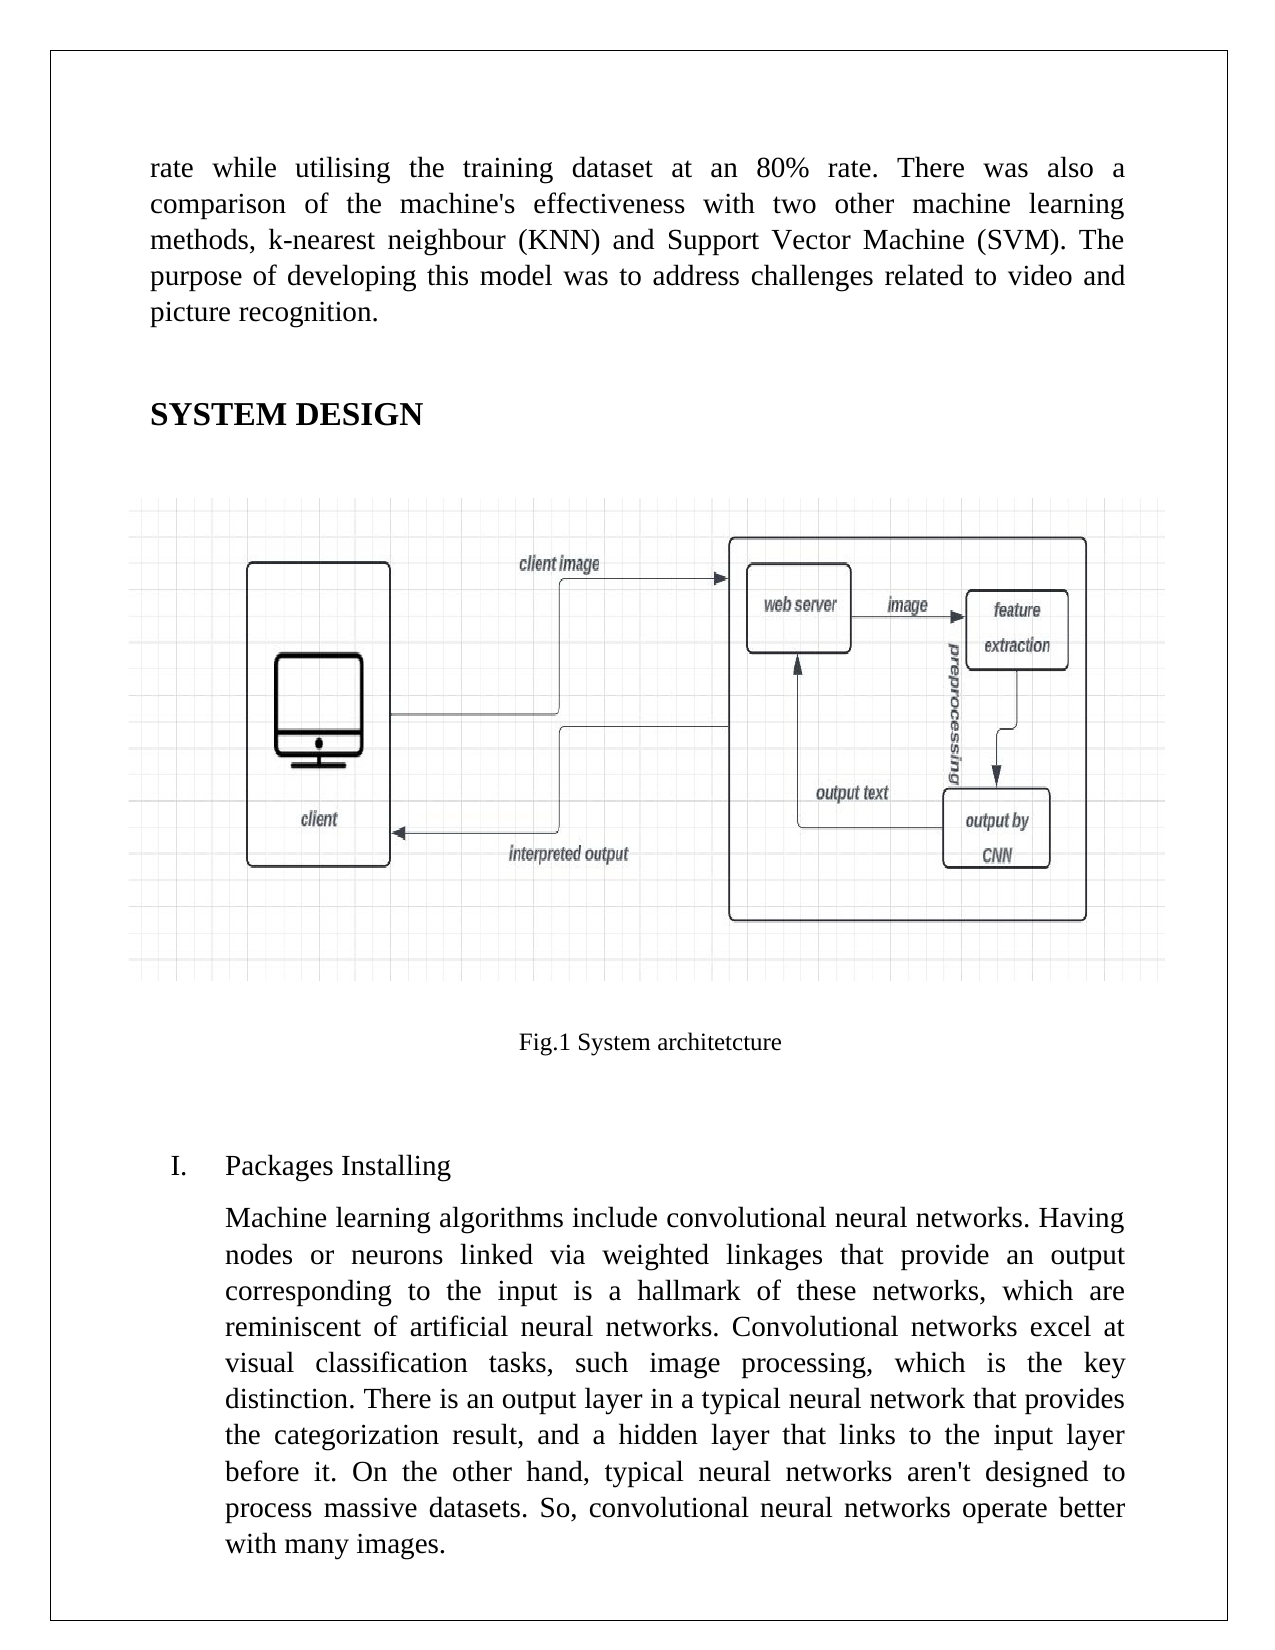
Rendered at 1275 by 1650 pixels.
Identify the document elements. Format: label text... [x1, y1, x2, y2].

list Packages Installing [170, 1148, 1175, 1181]
picture [128, 498, 1165, 981]
text Fig.1 System architetcture [322, 1027, 978, 1056]
text Machine learning algorithms include convolutional neural networks. Having nodes or neurons linked via weighted linkages that provide an output corresponding to the input is a hallmark of these networks, which are reminiscent of artificial neural networks. Convolutional networks excel at visual classification tasks, such image processing, which is the key distinction. There is an output layer in a typical neural network that provides the categorization result, and a hidden layer that links to the input layer before it. On the other hand, typical neural networks aren't designed to process massive datasets. So, convolutional neural networks operate better with many images. [225, 1201, 1126, 1559]
text rate while utilising the training dataset at an 80% rate. There was also a comparison of the machine's effectiveness with two other machine learning methods, k-nearest neighbour (KNN) and Support Vector Machine (SVM). The purpose of developing this model was to address challenges related to video and picture recognition. [150, 150, 1125, 328]
subtitle SYSTEM DESIGN [150, 394, 1175, 433]
